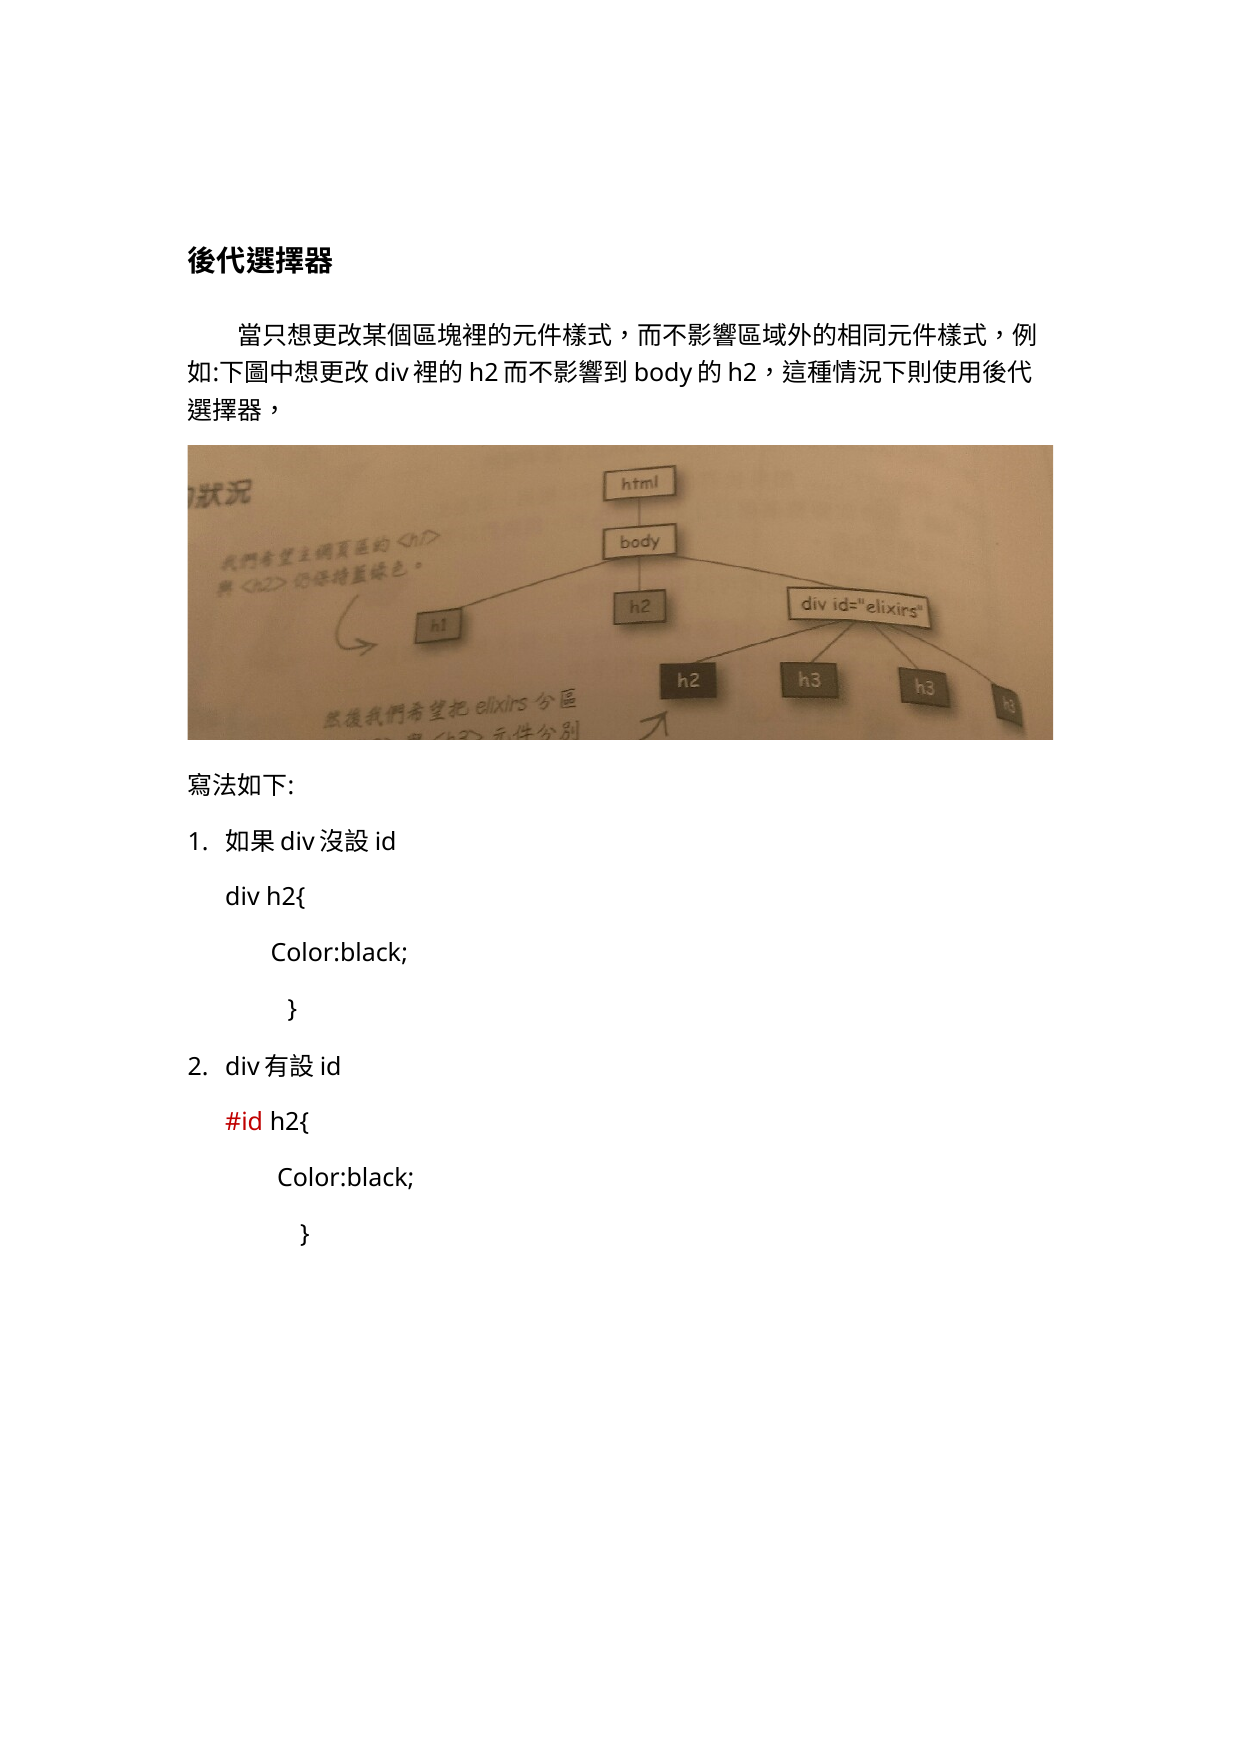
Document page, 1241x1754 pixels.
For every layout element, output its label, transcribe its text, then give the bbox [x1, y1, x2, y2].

text 後代選擇器 [187, 221, 1053, 296]
list } [225, 1214, 1053, 1252]
list #id h2{ [225, 1102, 1053, 1139]
list Color:black; [225, 933, 1053, 971]
picture [187, 445, 1054, 740]
list Color:black; [225, 1158, 1053, 1196]
list div有設id [187, 1046, 1053, 1083]
list div h2{ [225, 877, 1053, 914]
list 如果div沒設id [187, 821, 1053, 858]
list } [225, 989, 1053, 1027]
text 寫法如下: [187, 764, 1053, 802]
text 當只想更改某個區塊裡的元件樣式，而不影響區域外的相同元件樣式，例如:下圖中想更改div裡的h2而不影響到body的h2，這種情況下則使用後代選擇器， [187, 314, 1053, 427]
